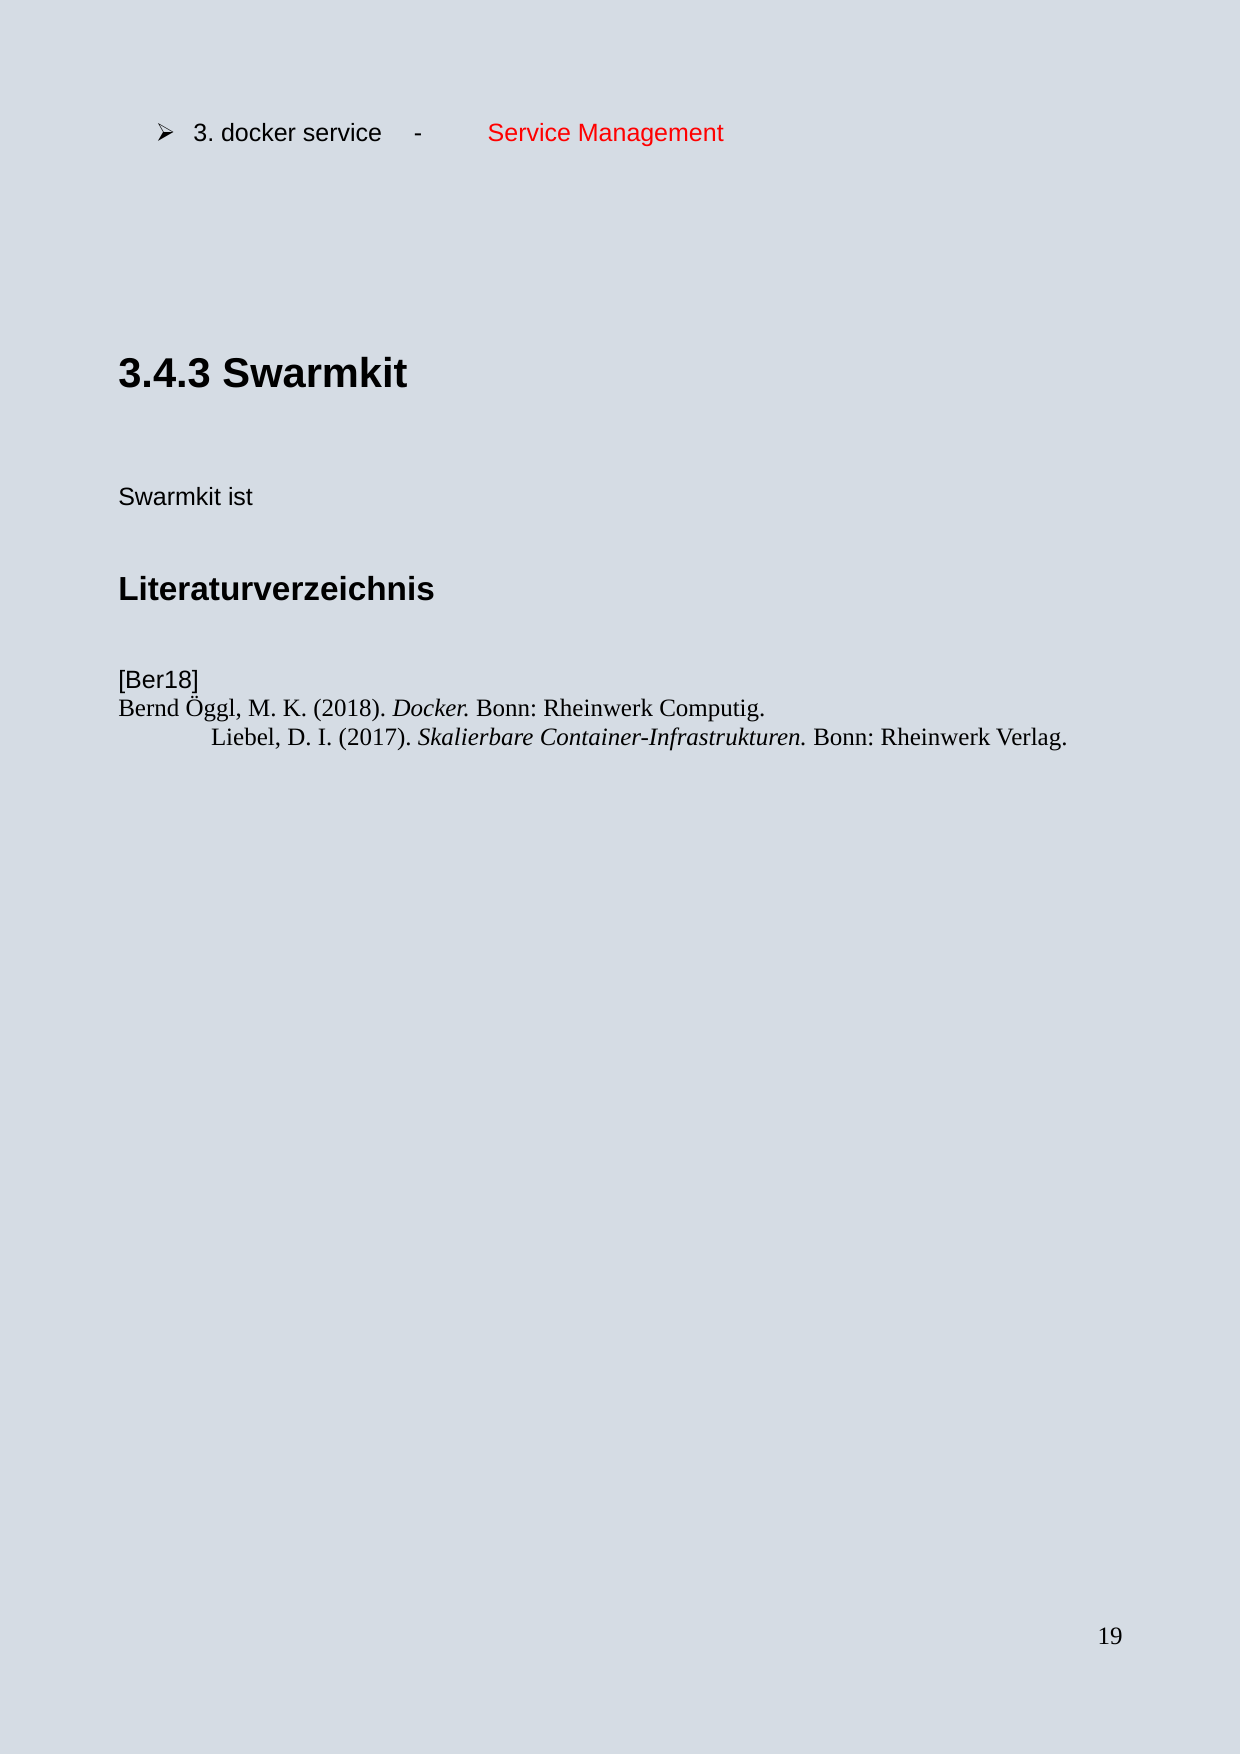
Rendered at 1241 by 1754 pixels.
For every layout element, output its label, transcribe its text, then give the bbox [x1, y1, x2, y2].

text Swarmkit ist [118, 482, 1122, 511]
list 3. docker service - Service Management [156, 118, 1122, 147]
text [Ber18] Bernd Öggl, M. K. (2018). Docker. Bonn: Rheinwerk Computig. [118, 664, 1122, 693]
text 3.4.3 Swarmkit [118, 348, 1122, 396]
text Literaturverzeichnis [118, 569, 1122, 607]
text Liebel, D. I. (2017). Skalierbare Container-Infrastrukturen. Bonn: Rheinwerk Verlag. [192, 722, 1122, 751]
